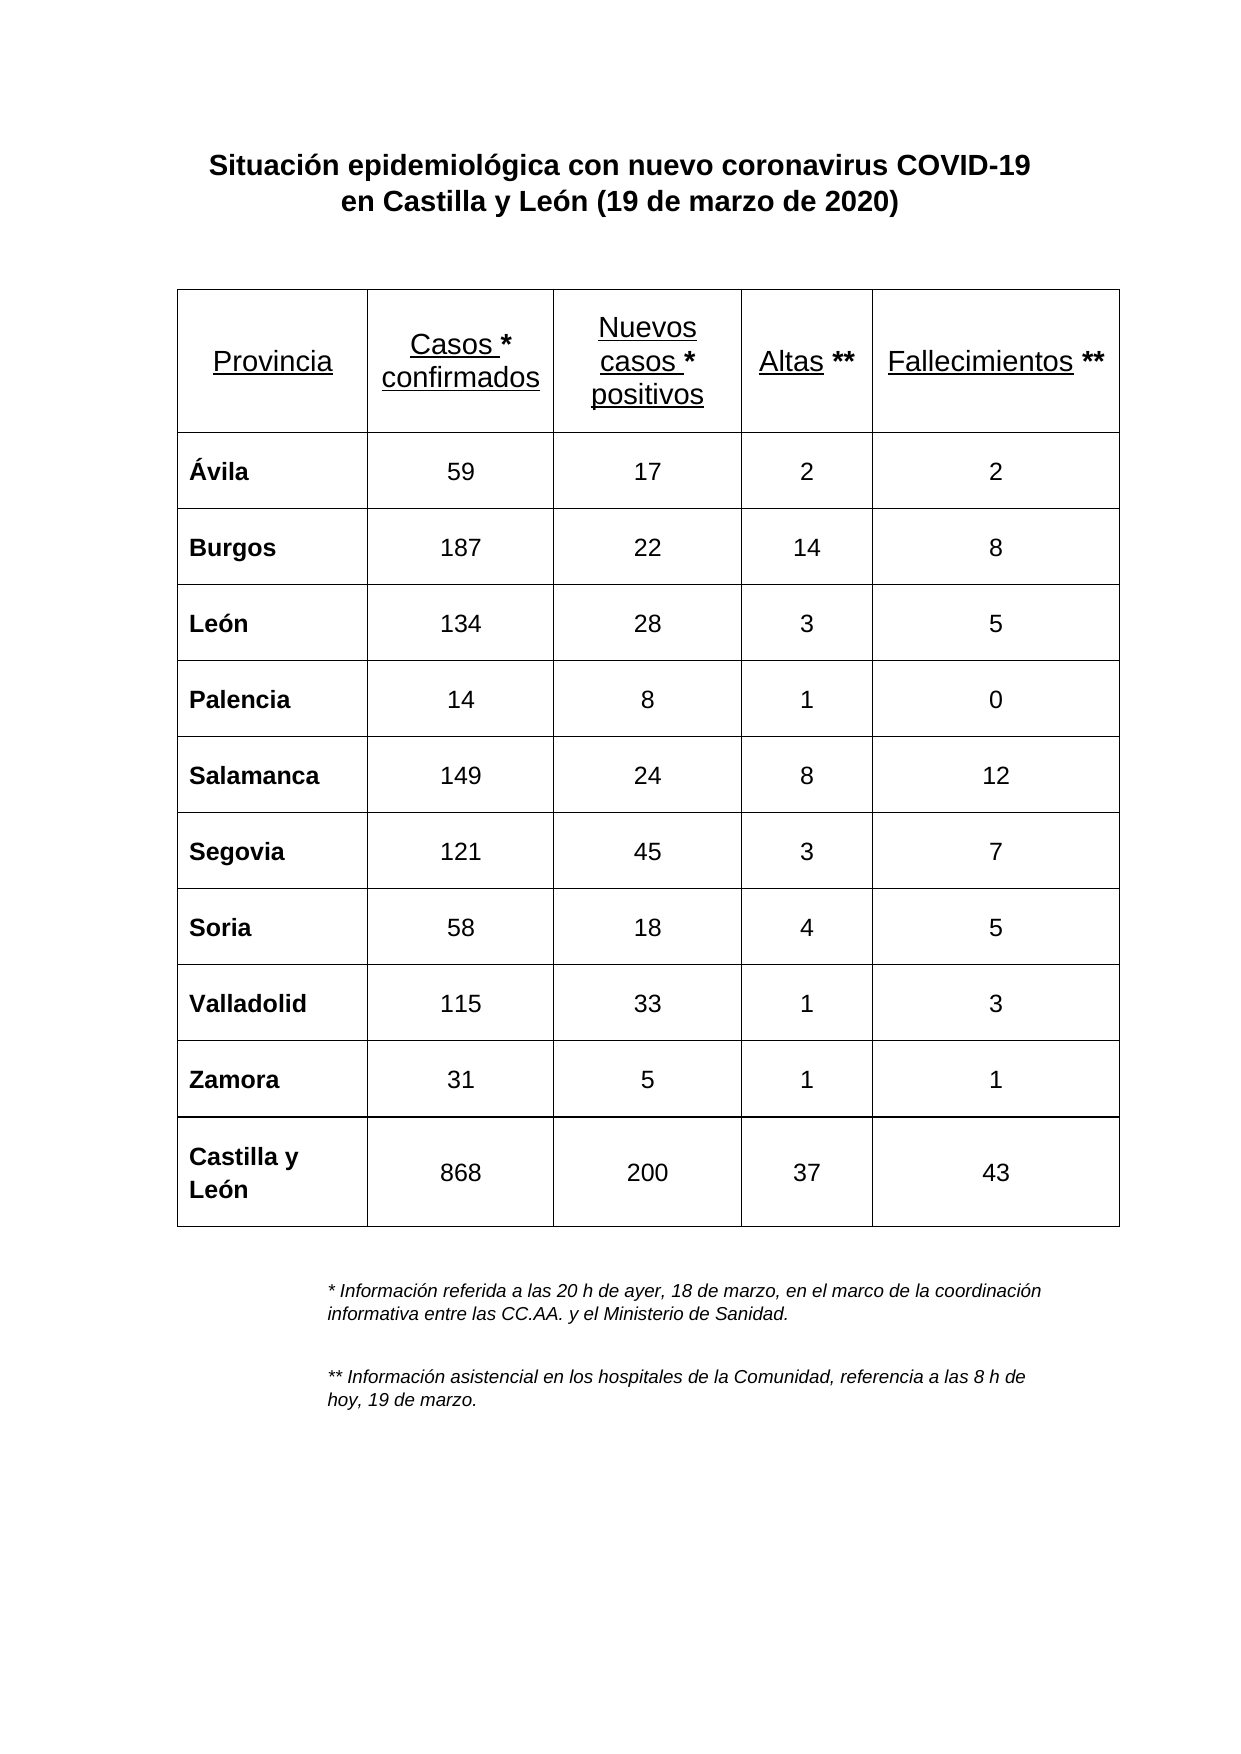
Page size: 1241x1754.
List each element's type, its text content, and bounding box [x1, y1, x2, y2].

table_cell 18 [554, 889, 741, 964]
table_cell 7 [873, 813, 1119, 888]
table_cell 3 [873, 965, 1119, 1040]
text Situación epidemiológica con nuevo coronavirus COVID-19 en Castilla y León (19 de marzo de 2020) [177, 148, 1063, 217]
table_cell 2 [873, 433, 1119, 508]
table_cell 5 [873, 585, 1119, 660]
table_cell 43 [873, 1118, 1119, 1226]
table_cell Soria [178, 889, 367, 964]
table_cell 8 [742, 737, 872, 812]
table_cell 17 [554, 433, 741, 508]
table_cell 1 [873, 1041, 1119, 1116]
table_cell Salamanca [178, 737, 367, 812]
list ** Información asistencial en los hospitales de la Comunidad, referencia a las 8 h de hoy, 19 de marzo. [327, 1366, 1063, 1411]
table_cell Burgos [178, 509, 367, 584]
table_header Fallecimientos ** [873, 290, 1119, 432]
table_cell Palencia [178, 661, 367, 736]
table_cell 5 [554, 1041, 741, 1116]
table_cell 3 [742, 813, 872, 888]
table_cell Ávila [178, 433, 367, 508]
table_cell 24 [554, 737, 741, 812]
table_cell 0 [873, 661, 1119, 736]
table_cell 59 [368, 433, 553, 508]
table_cell 868 [368, 1118, 553, 1226]
table_cell 33 [554, 965, 741, 1040]
table_cell 8 [873, 509, 1119, 584]
table_cell 31 [368, 1041, 553, 1116]
table_cell 28 [554, 585, 741, 660]
table_header Nuevos casos * positivos [554, 290, 741, 432]
table_cell Zamora [178, 1041, 367, 1116]
table_cell 149 [368, 737, 553, 812]
table_cell 37 [742, 1118, 872, 1226]
table_cell 12 [873, 737, 1119, 812]
table_cell 2 [742, 433, 872, 508]
table_cell Segovia [178, 813, 367, 888]
text * Información referida a las 20 h de ayer, 18 de marzo, en el marco de la coordinación informativa entre las CC.AA. y el Ministerio de Sanidad. [327, 1280, 1063, 1324]
table_cell 3 [742, 585, 872, 660]
table_cell 58 [368, 889, 553, 964]
table_cell Valladolid [178, 965, 367, 1040]
table_cell 200 [554, 1118, 741, 1226]
table_cell 4 [742, 889, 872, 964]
table_cell 1 [742, 661, 872, 736]
table_cell 115 [368, 965, 553, 1040]
table_header Altas ** [742, 290, 872, 432]
table_cell 121 [368, 813, 553, 888]
table_cell 14 [742, 509, 872, 584]
table_header Casos * confirmados [368, 290, 553, 432]
table_cell Castilla y León [178, 1118, 367, 1226]
table_cell 5 [873, 889, 1119, 964]
table_cell León [178, 585, 367, 660]
table_cell 45 [554, 813, 741, 888]
table_cell 1 [742, 1041, 872, 1116]
table_cell 22 [554, 509, 741, 584]
table_cell 1 [742, 965, 872, 1040]
table_header Provincia [178, 290, 367, 432]
table_cell 8 [554, 661, 741, 736]
table_cell 14 [368, 661, 553, 736]
table_cell 134 [368, 585, 553, 660]
table_cell 187 [368, 509, 553, 584]
